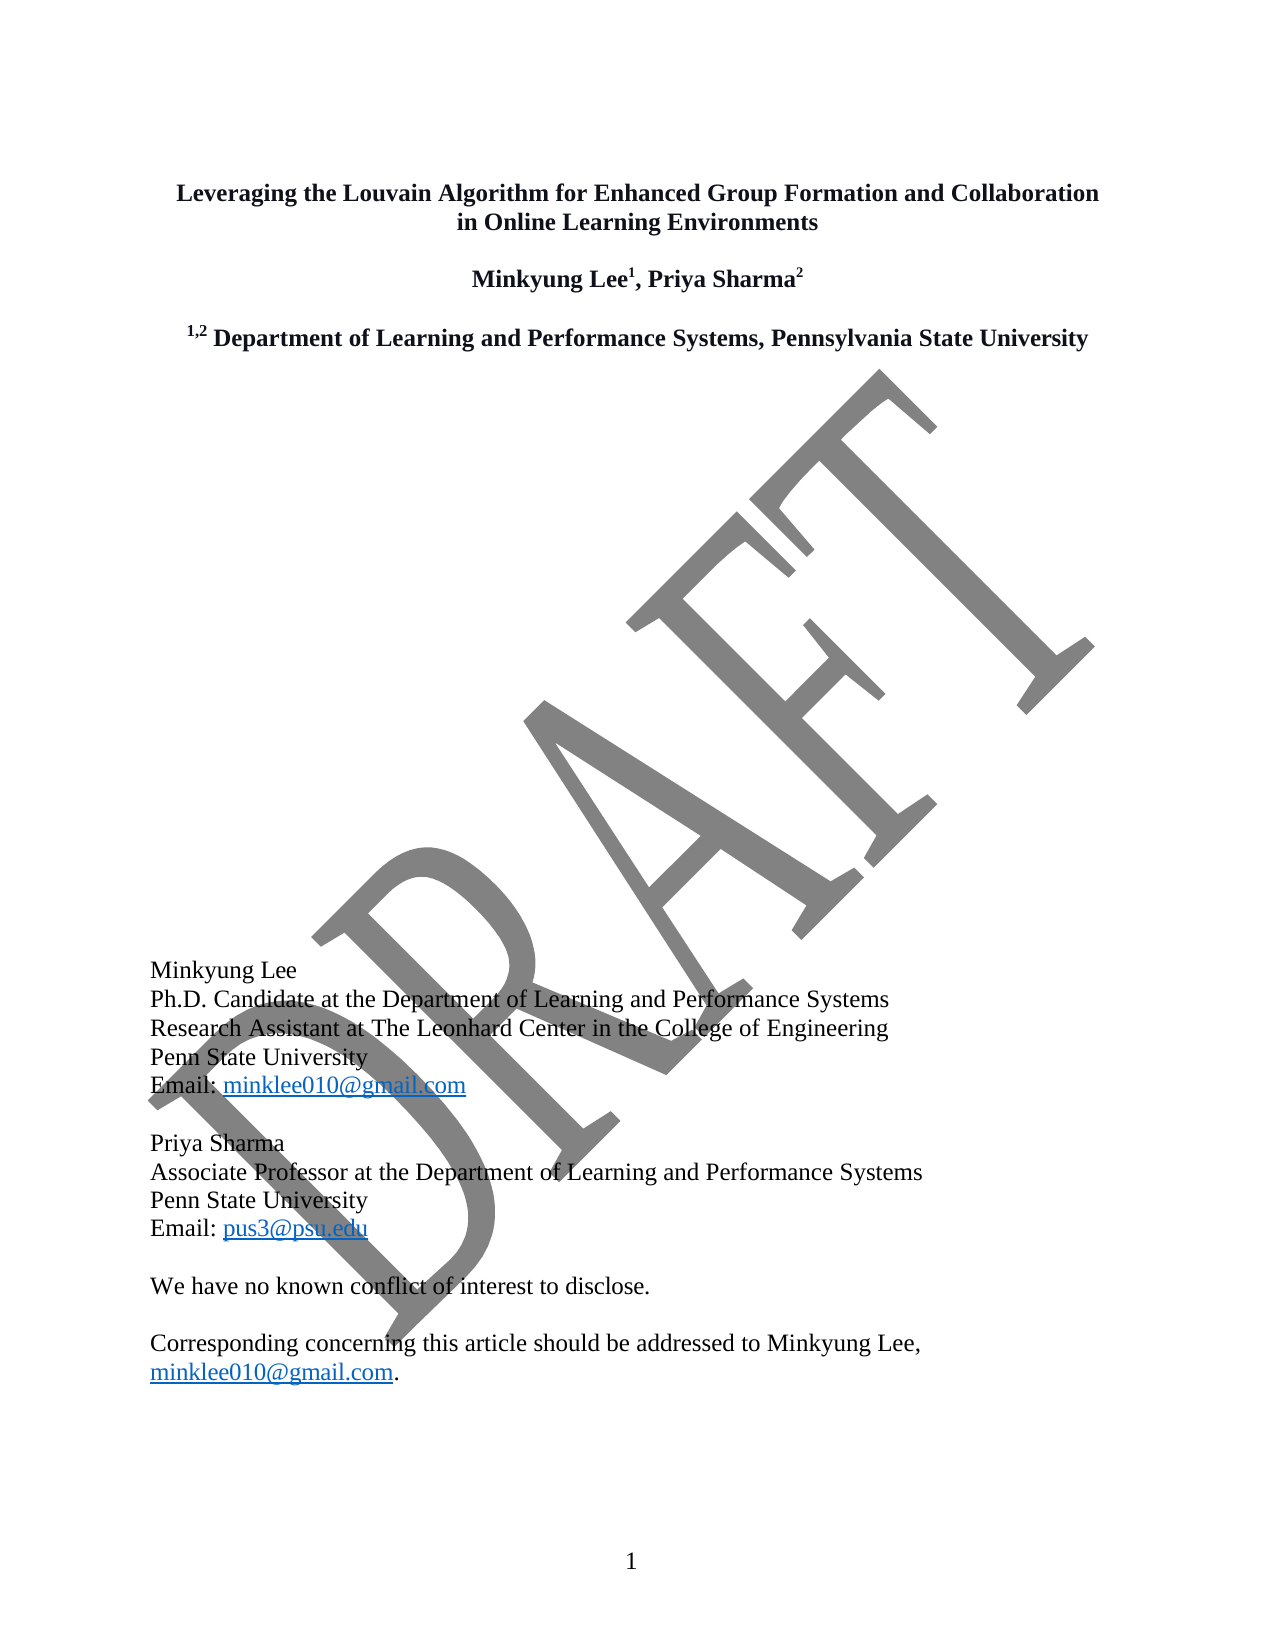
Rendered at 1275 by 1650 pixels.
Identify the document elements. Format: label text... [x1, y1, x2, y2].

text Email: minklee010@gmail.com [150, 1070, 1135, 1099]
text Email: pus3@psu.edu [150, 1214, 1135, 1242]
text Minkyung Lee1, Priya Sharma2 [170, 264, 1105, 293]
text Associate Professor at the Department of Learning and Performance Systems Penn State University [150, 1157, 949, 1214]
text We have no known conflict of interest to disclose. [150, 1271, 1135, 1300]
text Leveraging the Louvain Algorithm for Enhanced Group Formation and Collaboration in Online Learning Environments [170, 178, 1105, 236]
text Minkyung Lee [150, 955, 1135, 984]
text Corresponding concerning this article should be addressed to Minkyung Lee, minklee010@gmail.com. [150, 1328, 1135, 1386]
text Priya Sharma [150, 1128, 1135, 1157]
text 1,2 Department of Learning and Performance Systems, Pennsylvania State University [170, 321, 1105, 352]
text Ph.D. Candidate at the Department of Learning and Performance Systems Research Assistant at The Leonhard Center in the College of Engineering Penn State University [150, 984, 890, 1070]
